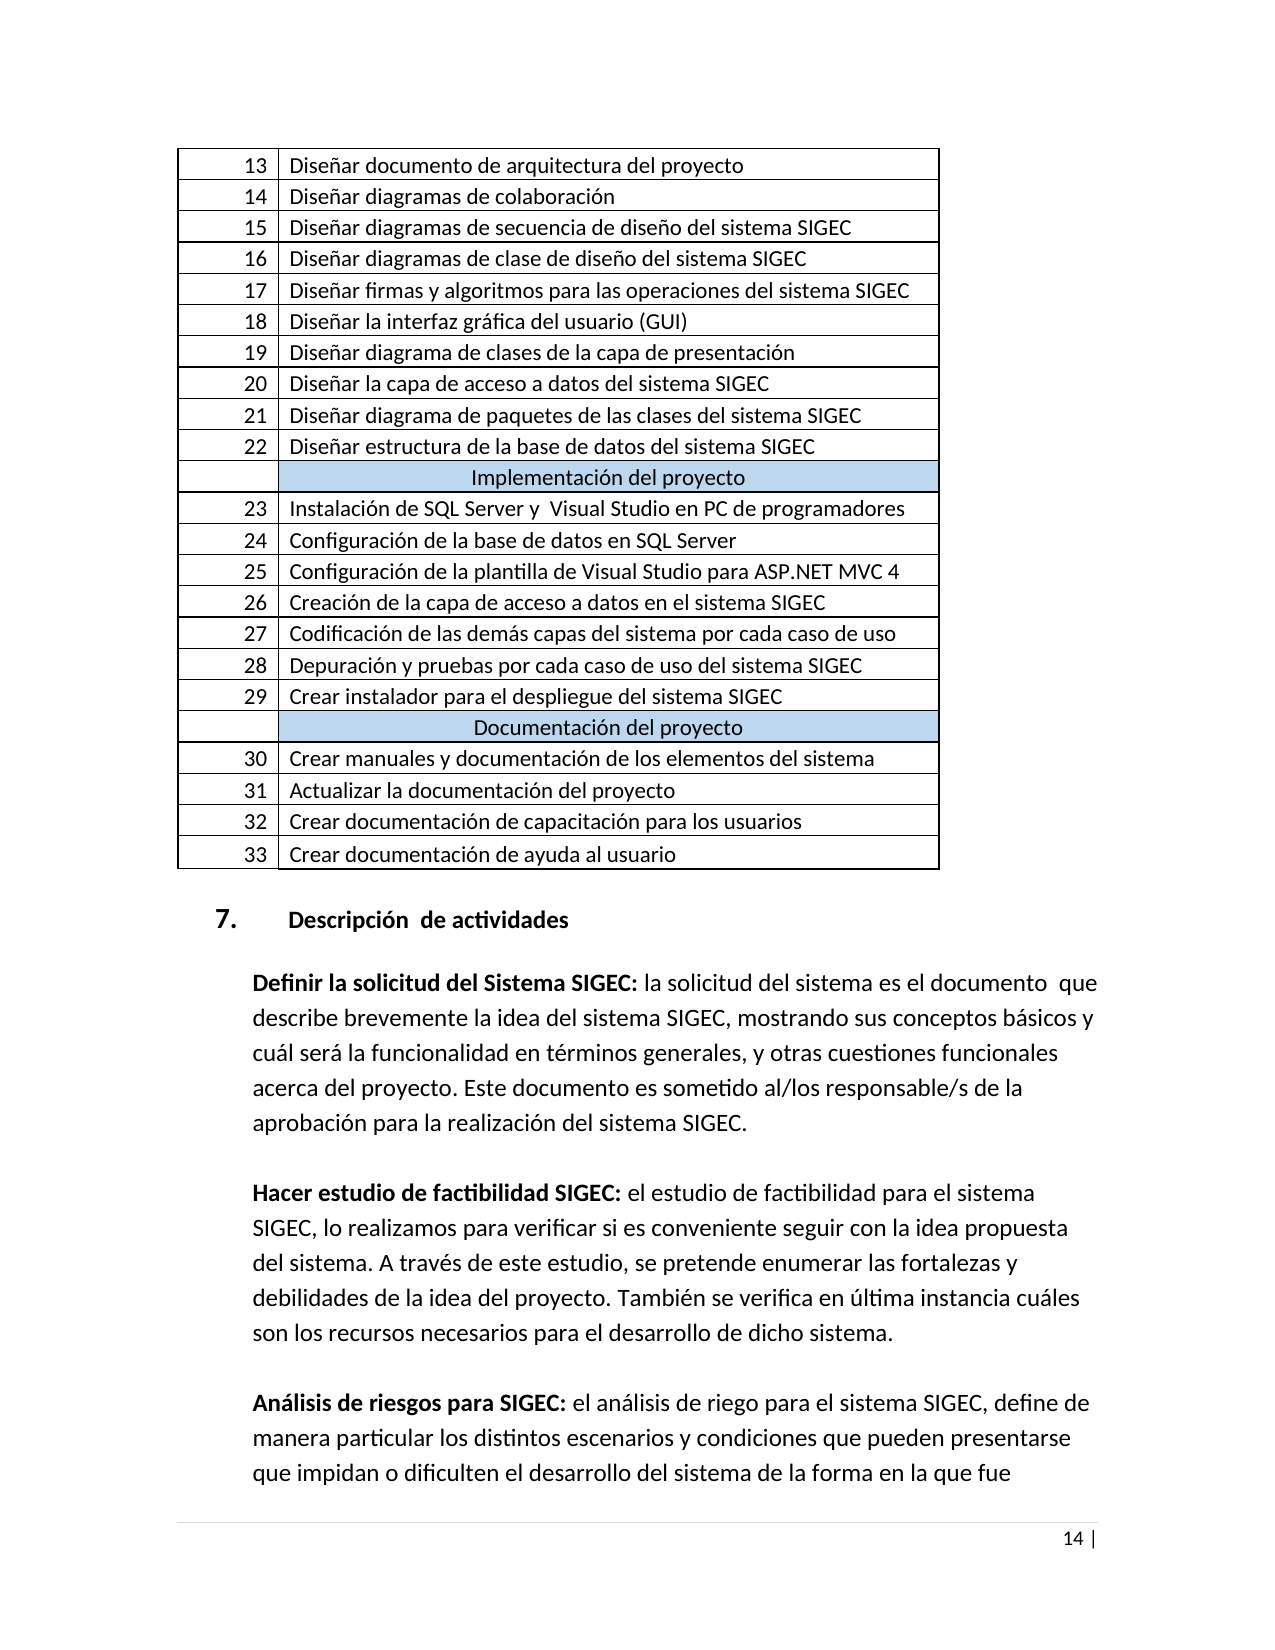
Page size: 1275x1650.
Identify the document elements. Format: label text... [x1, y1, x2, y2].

table_cell 17 [179, 274, 278, 304]
table_cell Diseñar diagrama de clases de la capa de presentación [279, 336, 938, 366]
table_cell 19 [179, 336, 278, 366]
table_cell 22 [179, 430, 278, 460]
table_cell 15 [179, 211, 278, 241]
table_cell 26 [179, 586, 278, 616]
table_cell Actualizar la documentación del proyecto [279, 774, 938, 804]
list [252, 1387, 1098, 1487]
table_cell Creación de la capa de acceso a datos en el sistema SIGEC [279, 586, 938, 616]
table_cell 23 [179, 493, 278, 523]
table_cell [179, 461, 278, 491]
table_cell 21 [179, 399, 278, 429]
table_cell Diseñar la capa de acceso a datos del sistema SIGEC [279, 368, 938, 398]
table_cell 30 [179, 743, 278, 773]
table_cell Configuración de la base de datos en SQL Server [279, 524, 938, 554]
table_cell Diseñar documento de arquitectura del proyecto [279, 149, 938, 179]
table_cell Crear instalador para el despliegue del sistema SIGEC [279, 680, 938, 710]
table_cell Instalación de SQL Server y Visual Studio en PC de programadores [279, 493, 938, 523]
table_cell Diseñar estructura de la base de datos del sistema SIGEC [279, 430, 938, 460]
list Descripción de actividades [215, 901, 1098, 936]
table_cell [179, 711, 278, 741]
table_cell 32 [179, 805, 278, 835]
table_cell Codificación de las demás capas del sistema por cada caso de uso [279, 618, 938, 648]
table_cell 28 [179, 649, 278, 679]
table_cell Depuración y pruebas por cada caso de uso del sistema SIGEC [279, 649, 938, 679]
table_cell Diseñar diagramas de colaboración [279, 180, 938, 210]
table_cell Configuración de la plantilla de Visual Studio para ASP.NET MVC 4 [279, 555, 938, 585]
table_cell 16 [179, 243, 278, 273]
list Hacer estudio de factibilidad SIGEC: el estudio de factibilidad para el sistema SIGEC, lo realizamos para verificar si es conveniente seguir con la idea propuesta del sistema. A través de este estudio, se pretende enumerar las fortalezas y debilidades de la idea del proyecto. También se verifica en última instancia cuáles son los recursos necesarios para el desarrollo de dicho sistema. [252, 1177, 1098, 1347]
table_cell 14 [179, 180, 278, 210]
table_cell 33 [179, 836, 278, 868]
table_cell 31 [179, 774, 278, 804]
table_cell 20 [179, 368, 278, 398]
table_cell Diseñar la interfaz gráfica del usuario (GUI) [279, 305, 938, 335]
table_cell 13 [179, 149, 278, 179]
table_cell 18 [179, 305, 278, 335]
table_cell Diseñar diagramas de secuencia de diseño del sistema SIGEC [279, 211, 938, 241]
table_cell Crear manuales y documentación de los elementos del sistema [279, 743, 938, 773]
table_cell Diseñar diagramas de clase de diseño del sistema SIGEC [279, 243, 938, 273]
table_cell Crear documentación de capacitación para los usuarios [279, 805, 938, 835]
table_cell 27 [179, 618, 278, 648]
table_cell 24 [179, 524, 278, 554]
table_cell Diseñar firmas y algoritmos para las operaciones del sistema SIGEC [279, 274, 938, 304]
table_cell Crear documentación de ayuda al usuario [279, 836, 938, 868]
list Definir la solicitud del Sistema SIGEC: la solicitud del sistema es el documento que describe brevemente la idea del sistema SIGEC, mostrando sus conceptos básicos y cuál será la funcionalidad en términos generales, y otras cuestiones funcionales acerca del proyecto. Este documento es sometido al/los responsable/s de la aprobación para la realización del sistema SIGEC. [252, 967, 1098, 1137]
table_cell 25 [179, 555, 278, 585]
table_cell Implementación del proyecto [279, 461, 938, 491]
table_cell 29 [179, 680, 278, 710]
table_cell Diseñar diagrama de paquetes de las clases del sistema SIGEC [279, 399, 938, 429]
table_cell Documentación del proyecto [279, 711, 938, 741]
